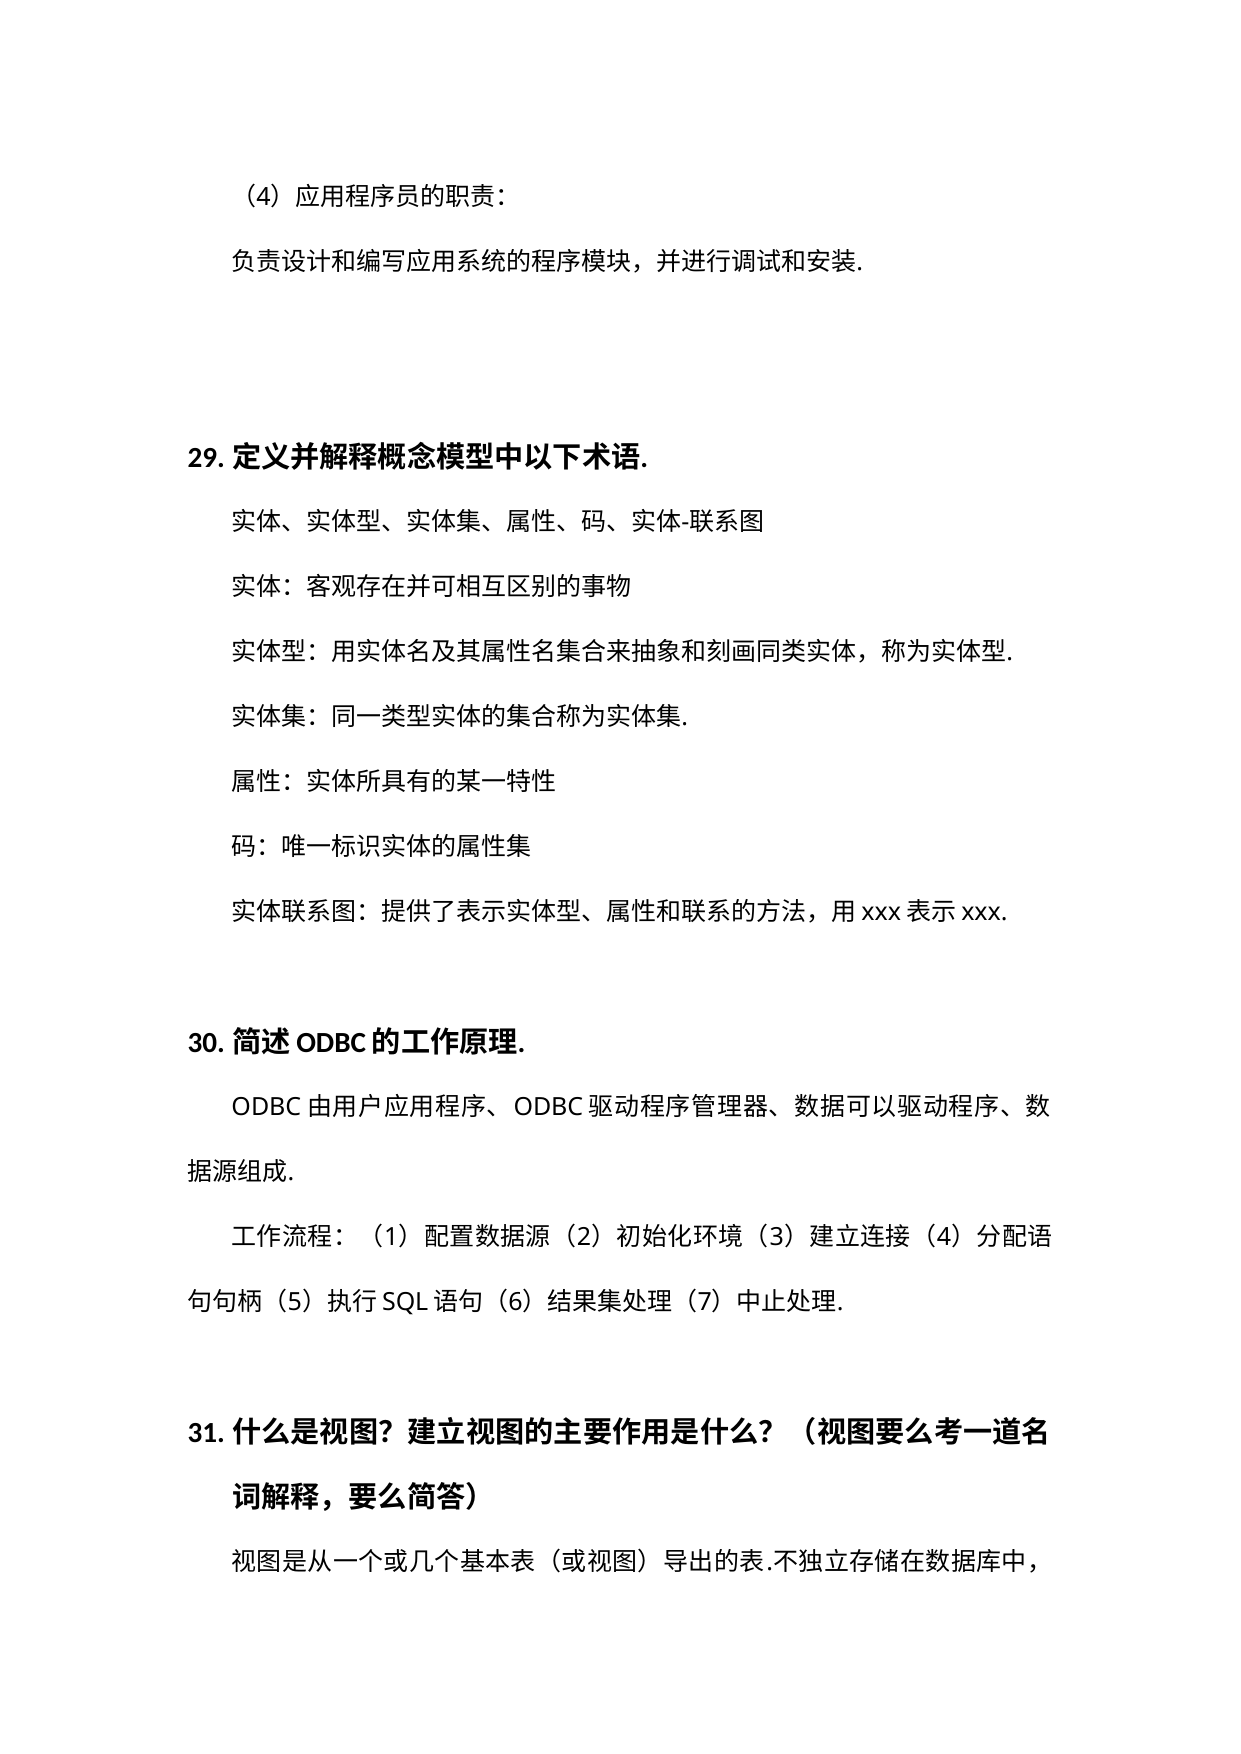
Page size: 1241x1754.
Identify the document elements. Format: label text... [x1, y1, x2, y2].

text ODBC由用户应用程序、ODBC驱动程序管理器、数据可以驱动程序、数据源组成. [187, 1072, 1053, 1202]
text 实体联系图：提供了表示实体型、属性和联系的方法，用xxx表示xxx. [187, 877, 1053, 942]
list 什么是视图？建立视图的主要作用是什么？（视图要么考一道名词解释，要么简答） [187, 1397, 1053, 1527]
list 定义并解释概念模型中以下术语. [187, 422, 1053, 487]
text 属性：实体所具有的某一特性 [187, 747, 1053, 812]
text 实体：客观存在并可相互区别的事物 [187, 552, 1053, 617]
text （4）应用程序员的职责： [187, 162, 1053, 227]
text 实体型：用实体名及其属性名集合来抽象和刻画同类实体，称为实体型. [187, 617, 1053, 682]
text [187, 1527, 1053, 1592]
text 负责设计和编写应用系统的程序模块，并进行调试和安装. [187, 227, 1053, 292]
text 工作流程：（1）配置数据源（2）初始化环境（3）建立连接（4）分配语句句柄（5）执行SQL语句（6）结果集处理（7）中止处理. [187, 1202, 1053, 1332]
list 简述ODBC的工作原理. [187, 1007, 1053, 1072]
text 实体、实体型、实体集、属性、码、实体-联系图 [187, 487, 1053, 552]
text 码：唯一标识实体的属性集 [187, 812, 1053, 877]
text 实体集：同一类型实体的集合称为实体集. [187, 682, 1053, 747]
